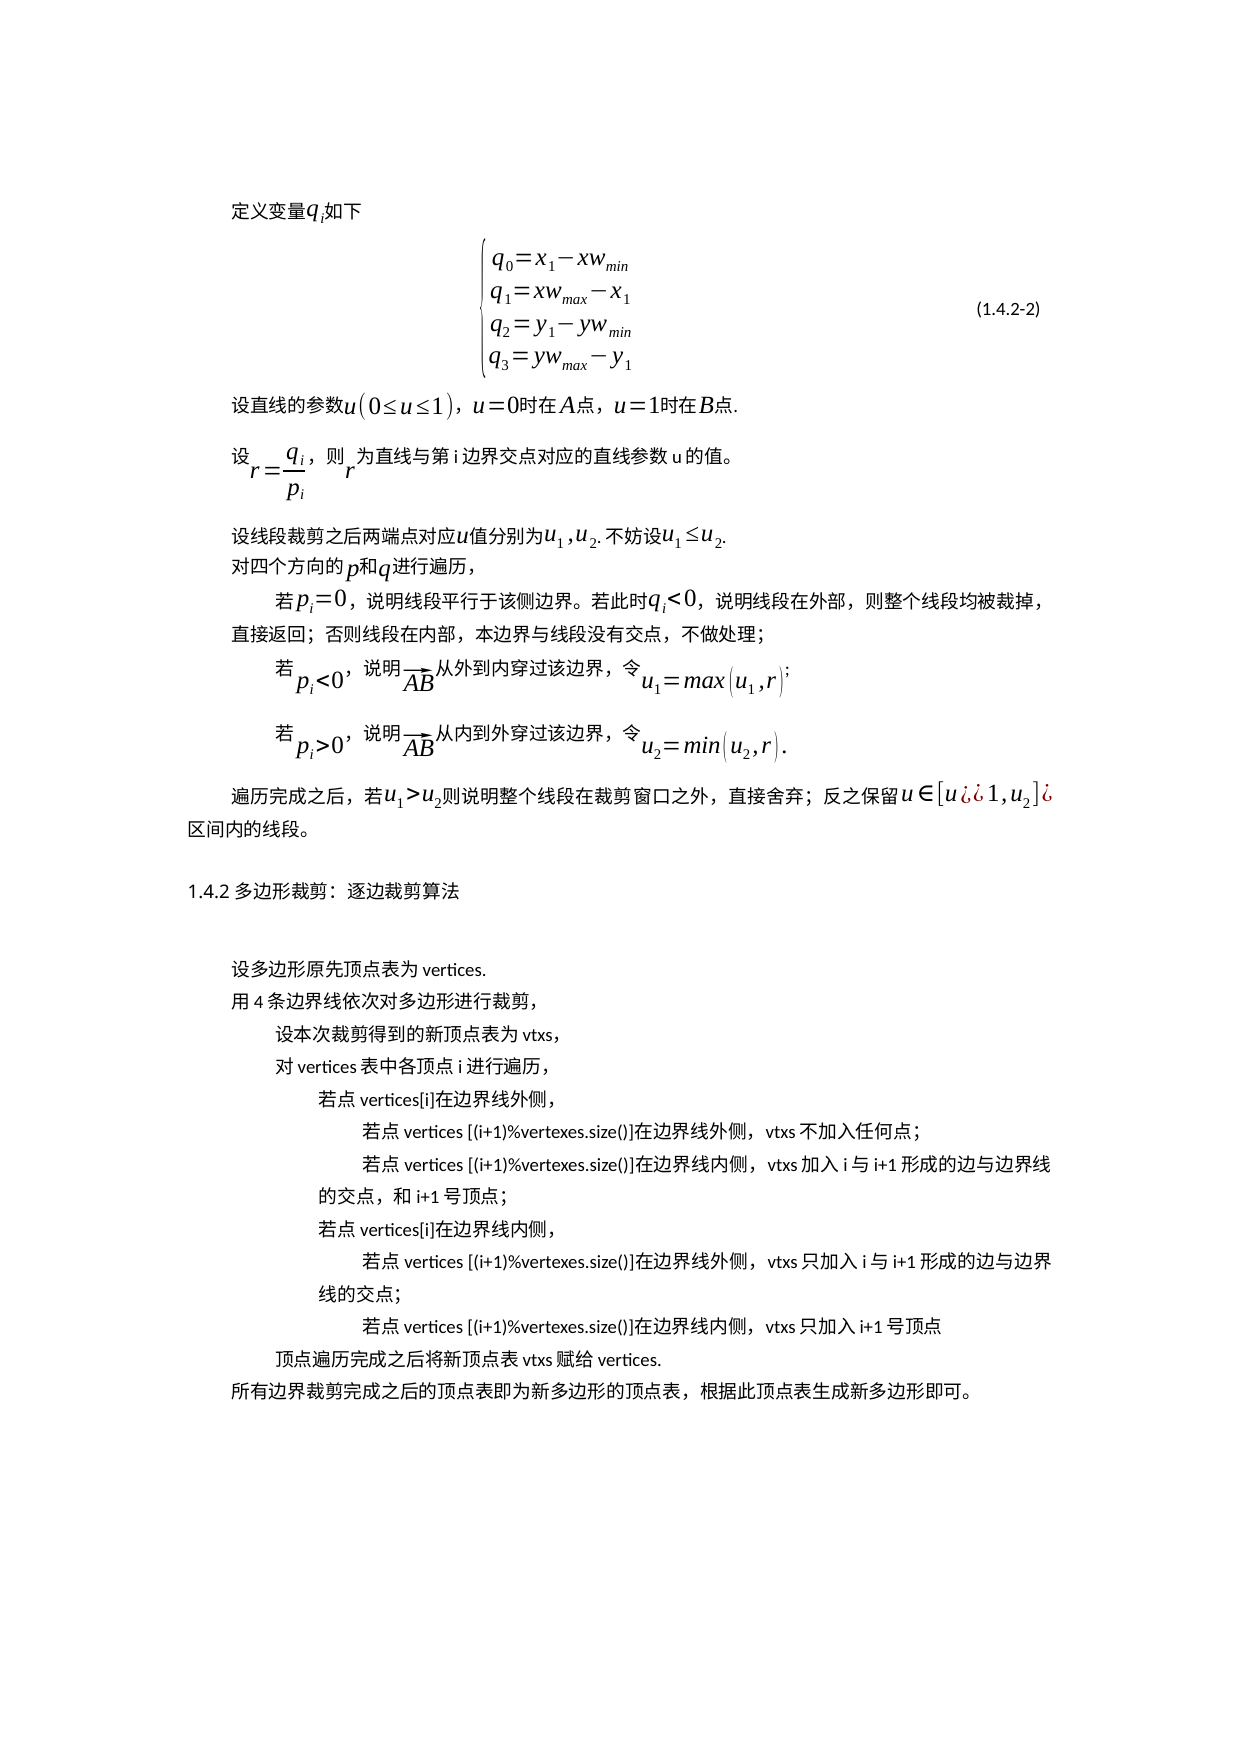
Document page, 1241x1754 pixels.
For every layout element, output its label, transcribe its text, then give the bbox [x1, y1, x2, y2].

text 设线段裁剪之后两端点对应值分别为. 不妨设. [187, 519, 1053, 552]
text 若点vertices[i]在边界线内侧， [319, 1212, 1053, 1244]
table_header (1.4.2-2) [925, 227, 1052, 389]
text 若，说明从外到内穿过该边界，令; [231, 649, 1053, 714]
text 若点vertices[i]在边界线外侧， [187, 1082, 1053, 1114]
text 若点vertices [(i+1)%vertexes.size()]在边界线外侧，vtxs只加入i与i+1形成的边与边界线的交点； [319, 1244, 1053, 1309]
text 定义变量如下 [187, 194, 1053, 227]
text 设本次裁剪得到的新顶点表为vtxs， [187, 1017, 1053, 1049]
text 若点vertices [(i+1)%vertexes.size()]在边界线内侧，vtxs加入i与i+1形成的边与边界线的交点，和i+1号顶点； [319, 1147, 1053, 1212]
text 设多边形原先顶点表为vertices. [187, 952, 1053, 984]
text 设，则为直线与第i边界交点对应的直线参数u的值。 [187, 422, 1053, 519]
text 遍历完成之后，若则说明整个线段在裁剪窗口之外，直接舍弃；反之保留区间内的线段。 [187, 779, 1053, 844]
text 设直线的参数，时在点，时在点. [187, 389, 1053, 422]
text 若，说明线段平行于该侧边界。若此时，说明线段在外部，则整个线段均被裁掉，直接返回；否则线段在内部，本边界与线段没有交点，不做处理； [231, 584, 1053, 649]
text 对vertices表中各顶点i进行遍历， [187, 1049, 1053, 1082]
table_header [188, 227, 925, 389]
text 对四个方向的和进行遍历， [187, 552, 1053, 584]
text 若点vertices [(i+1)%vertexes.size()]在边界线内侧，vtxs只加入i+1号顶点 [319, 1309, 1053, 1342]
text 若，说明从内到外穿过该边界，令 [231, 714, 1053, 779]
text 若点vertices [(i+1)%vertexes.size()]在边界线外侧，vtxs不加入任何点； [187, 1114, 1053, 1147]
text 用4条边界线依次对多边形进行裁剪， [187, 984, 1053, 1017]
subtitle 1.4.2 多边形裁剪：逐边裁剪算法 [187, 874, 1053, 906]
text 所有边界裁剪完成之后的顶点表即为新多边形的顶点表，根据此顶点表生成新多边形即可。 [187, 1374, 1053, 1407]
text 顶点遍历完成之后将新顶点表vtxs赋给vertices. [187, 1342, 1053, 1374]
